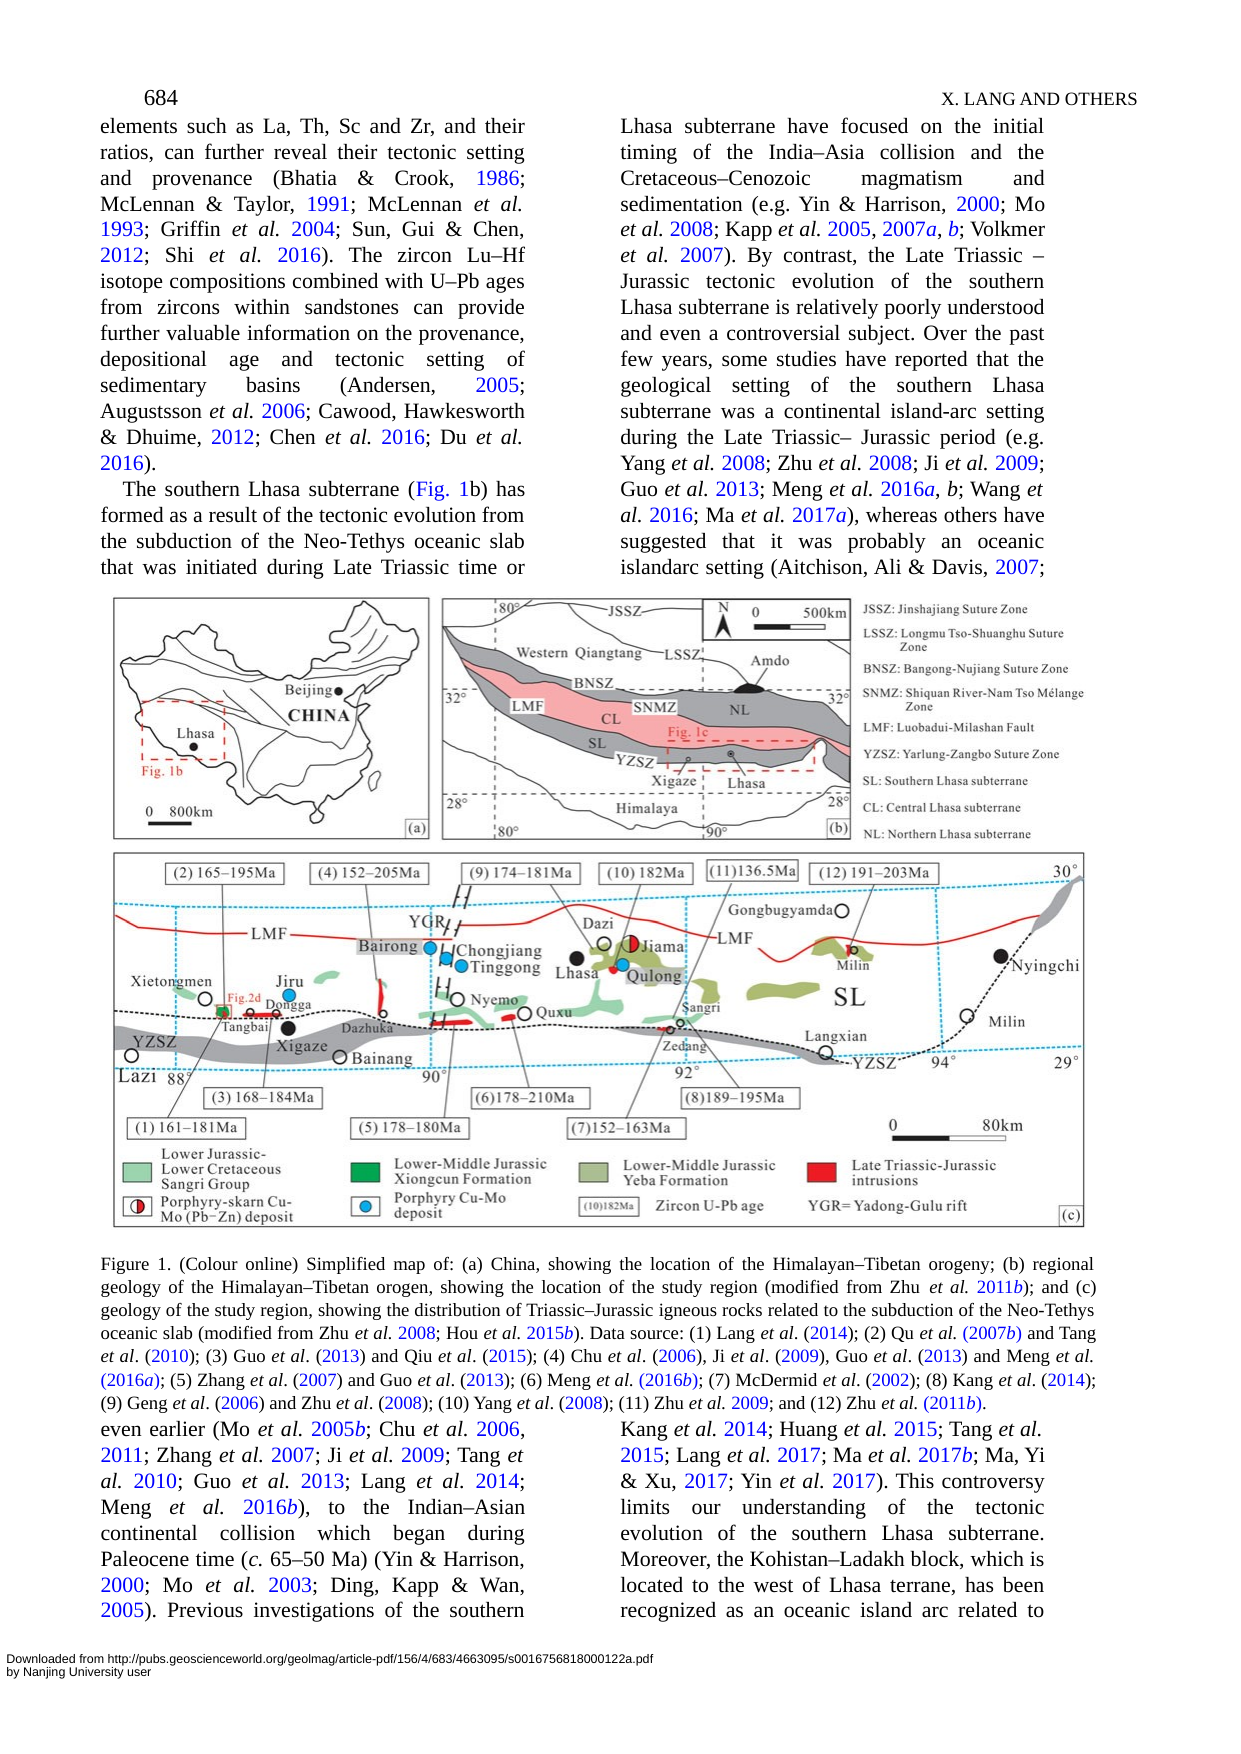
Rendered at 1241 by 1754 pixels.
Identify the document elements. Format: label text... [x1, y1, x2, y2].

picture [111, 595, 1087, 1230]
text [100, 1416, 525, 1623]
table_header Figure 1. (Colour online) Simplified map of: (a) China, showing the location of the Himalayan–Tibetan orogeny; (b) regional geology of the Himalayan–Tibetan orogen, showing the location of the study region (modified from Zhu et al. 2011b); and (c) geology of the study region, showing the distribution of Triassic–Jurassic igneous rocks related to the subduction of the Neo-Tethys oceanic slab (modified from Zhu et al. 2008; Hou et al. 2015b). Data source: (1) Lang et al. (2014); (2) Qu et al. (2007b) and Tang et al. (2010); (3) Guo et al. (2013) and Qiu et al. (2015); (4) Chu et al. (2006), Ji et al. (2009), Guo et al. (2013) and Meng et al. (2016a); (5) Zhang et al. (2007) and Guo et al. (2013); (6) Meng et al. (2016b); (7) McDermid et al. (2002); (8) Kang et al. (2014); (9) Geng et al. (2006) and Zhu et al. (2008); (10) Yang et al. (2008); (11) Zhu et al. 2009; and (12) Zhu et al. (2011b). [100, 596, 1097, 1416]
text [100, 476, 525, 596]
